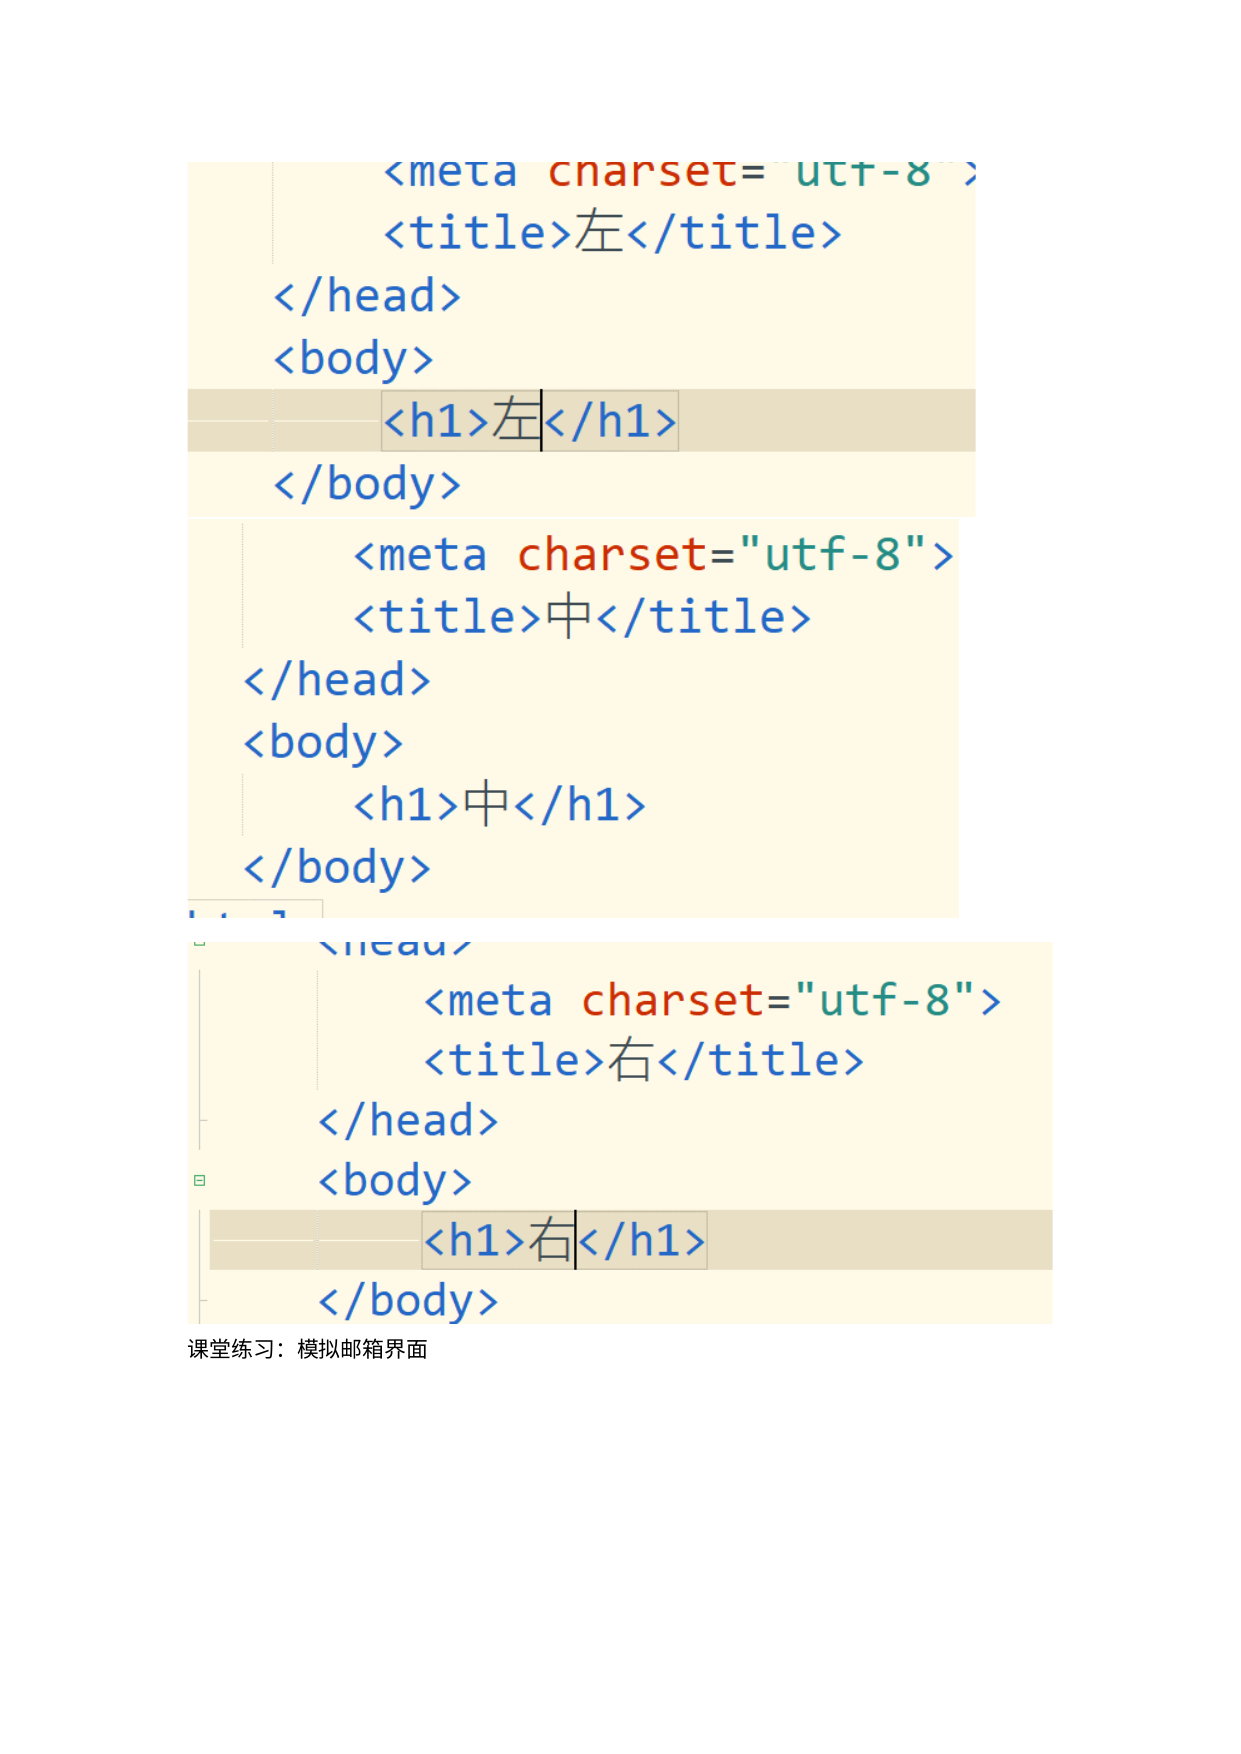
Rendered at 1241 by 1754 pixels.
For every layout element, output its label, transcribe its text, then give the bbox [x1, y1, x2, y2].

picture [187, 519, 959, 918]
picture [187, 942, 1053, 1324]
text 课堂练习：模拟邮箱界面 [187, 1332, 1053, 1364]
picture [187, 162, 976, 517]
